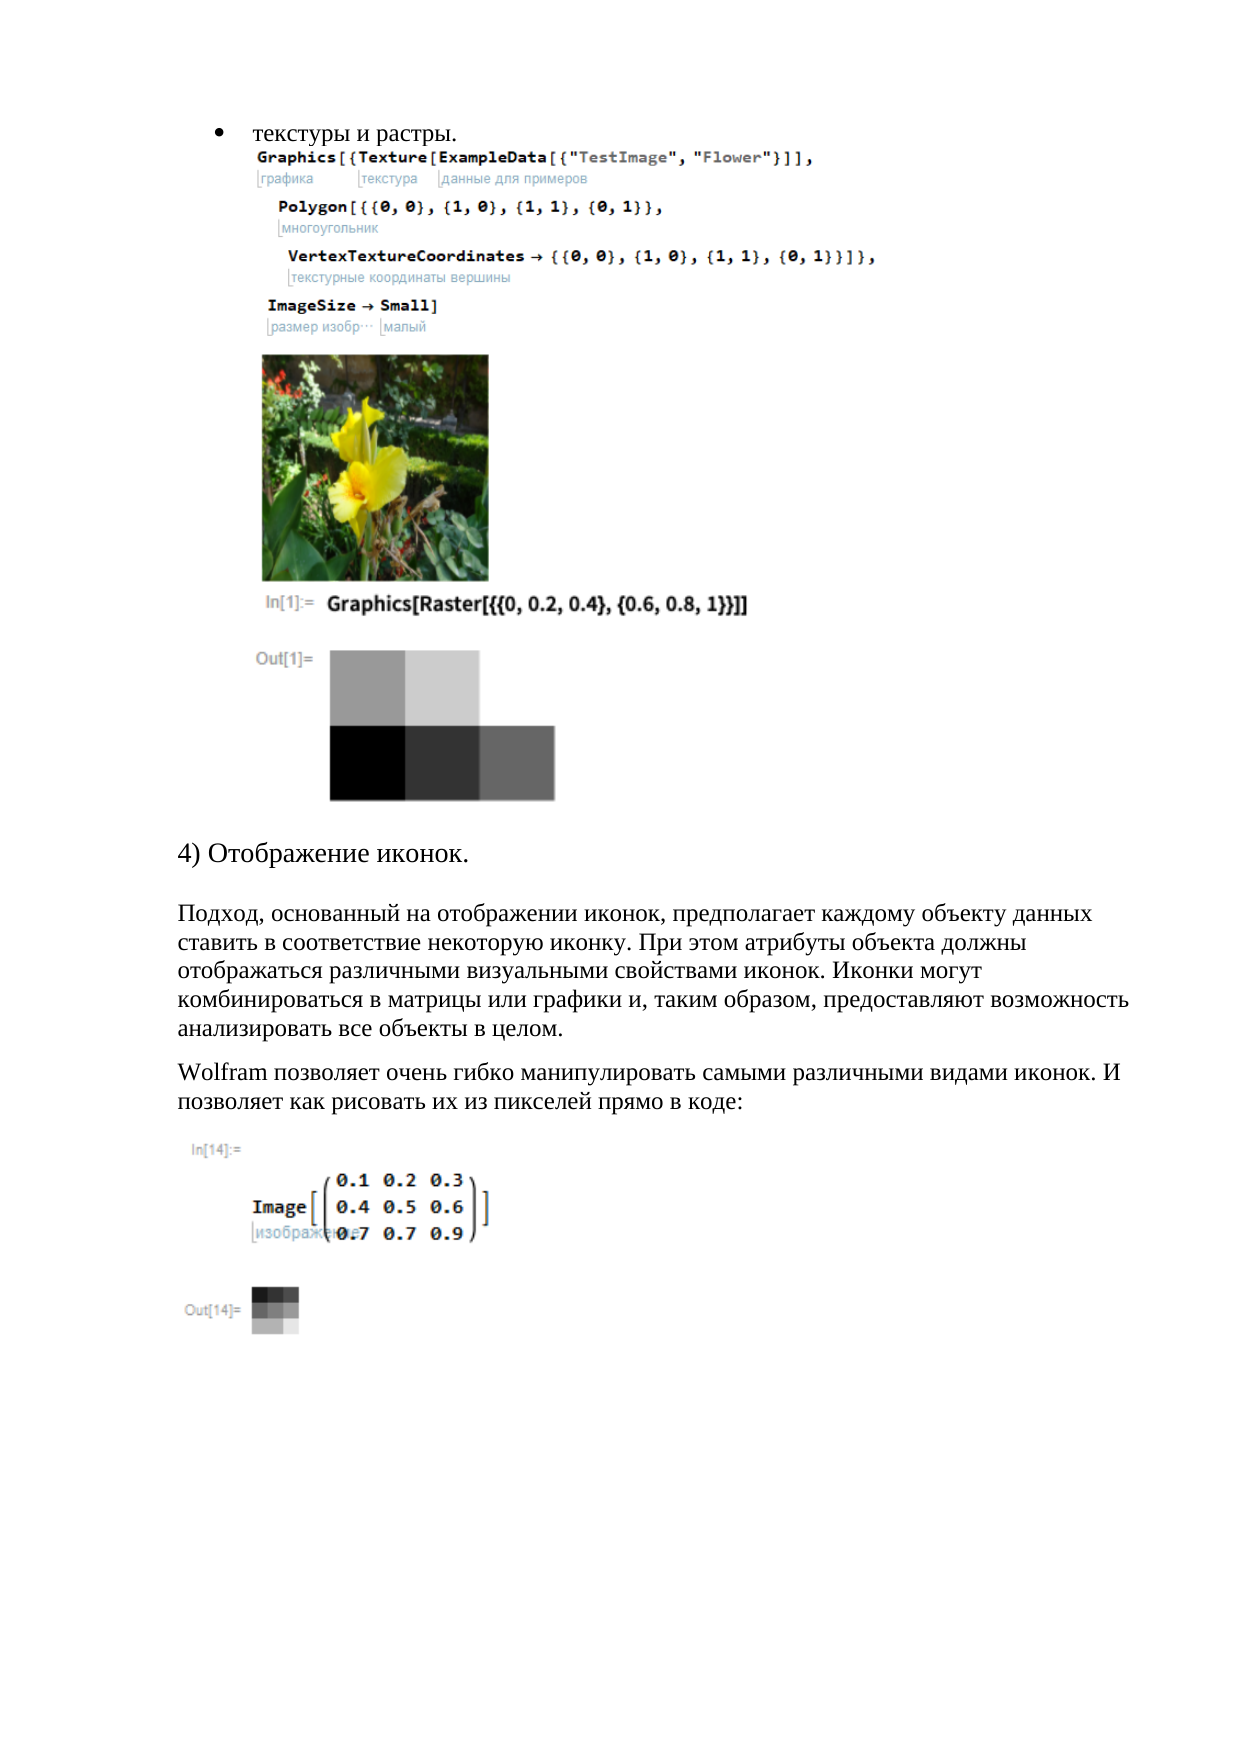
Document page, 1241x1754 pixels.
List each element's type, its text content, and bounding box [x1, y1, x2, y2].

picture [252, 146, 878, 808]
picture [177, 1130, 509, 1347]
text Wolfram позволяет очень гибко манипулировать самыми различными видами иконок. И позволяет как рисовать их из пикселей прямо в коде: [177, 1057, 1152, 1115]
text Подход, основанный на отображении иконок, предполагает каждому объекту данных ставить в соответствие некоторую иконку. При этом атрибуты объекта должны отображаться различными визуальными свойствами иконок. Иконки могут комбинироваться в матрицы или графики и, таким образом, предоставляют возможность анализировать все объекты в целом. [177, 898, 1152, 1042]
text 4) Отображение иконок. [177, 836, 1152, 869]
